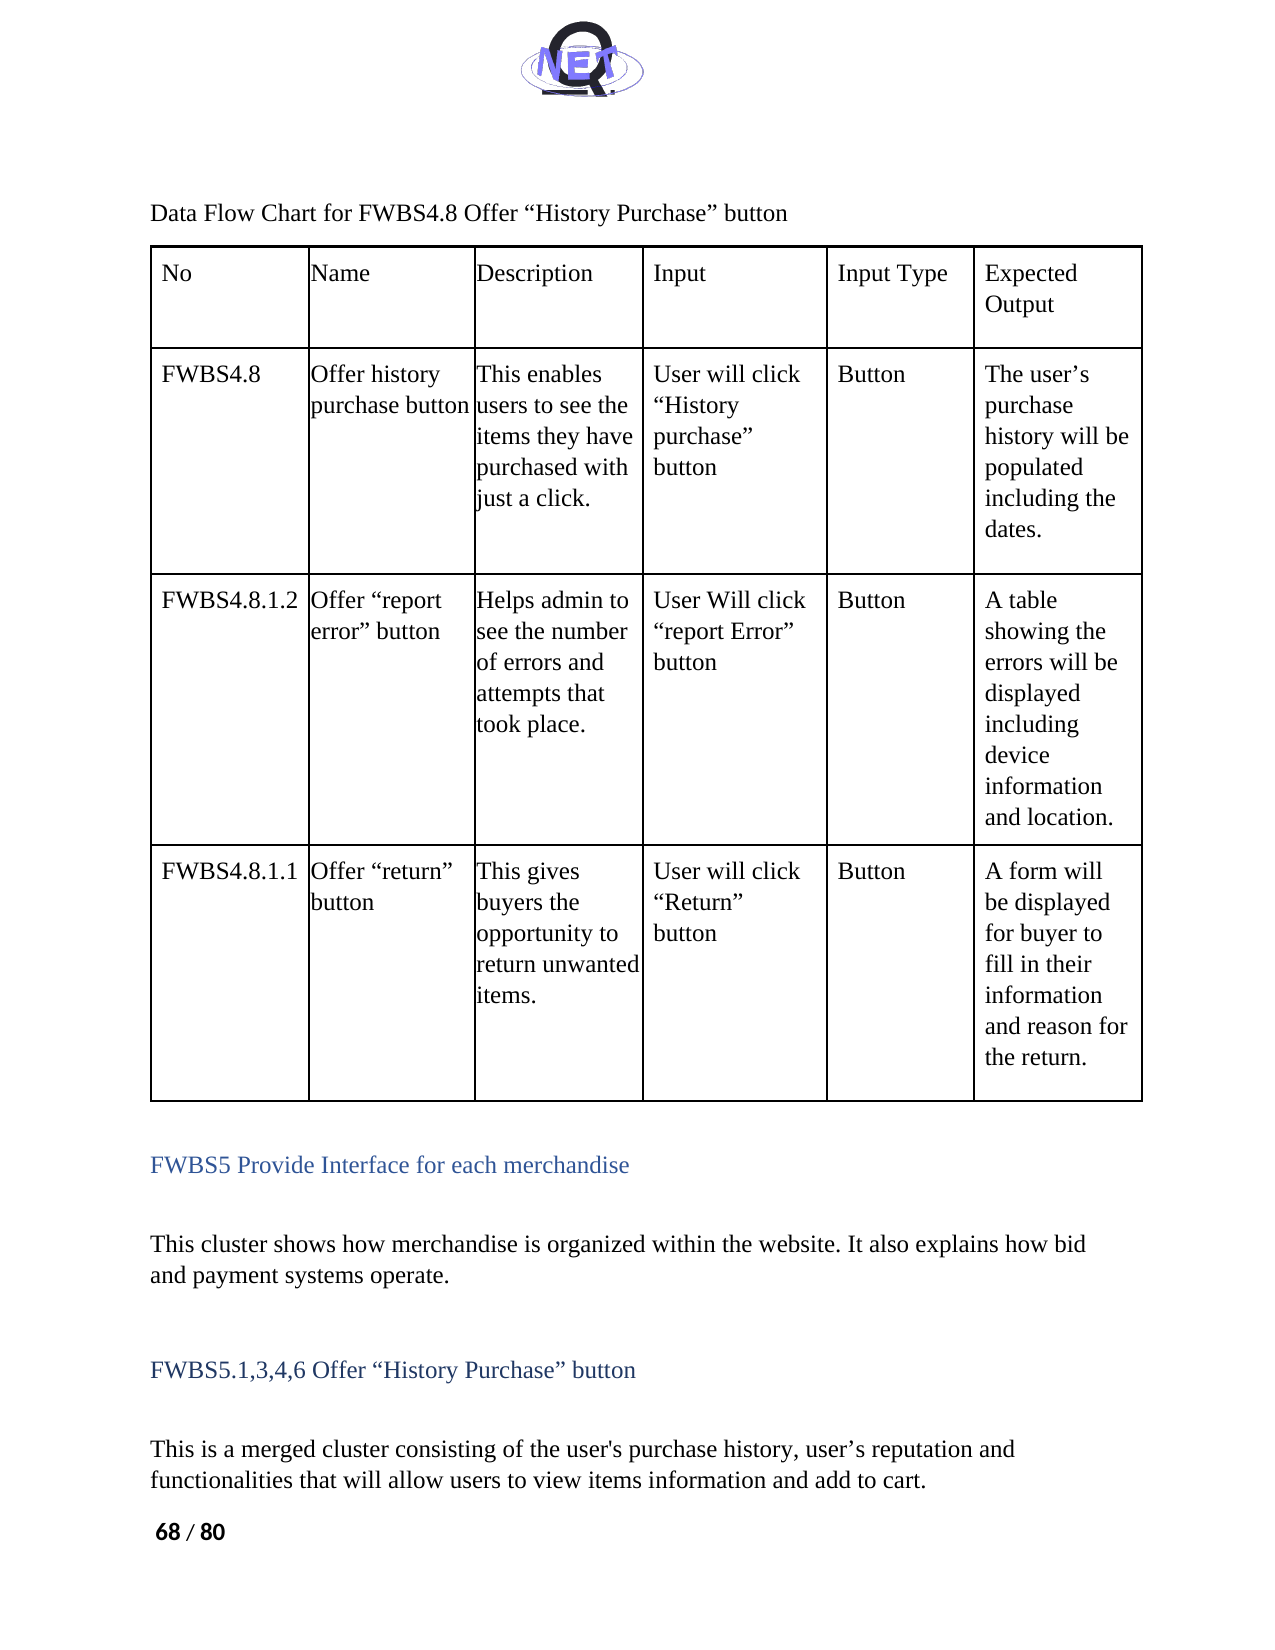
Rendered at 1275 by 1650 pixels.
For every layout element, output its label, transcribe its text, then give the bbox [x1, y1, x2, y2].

picture [510, 12, 652, 103]
subtitle FWBS5.1,3,4,6 Offer “History Purchase” button [150, 1355, 1125, 1384]
table_cell A form will be displayed for buyer to fill in their information and reason for the return. [975, 846, 1141, 1100]
subtitle FWBS5 Provide Interface for each merchandise [150, 1150, 1125, 1179]
text This cluster shows how merchandise is organized within the website. It also explains how bid and payment systems operate. [150, 1229, 1125, 1288]
table_cell This gives buyers the opportunity to return unwanted items. [476, 846, 642, 1100]
table_header Name [310, 248, 474, 347]
table_cell FWBS4.8.1.2 [152, 575, 308, 843]
table_cell Button [828, 846, 973, 1100]
text This is a merged cluster consisting of the user's purchase history, user’s reputation and functionalities that will allow users to view items information and add to cart. [150, 1434, 1125, 1494]
table_header Expected Output [975, 248, 1141, 347]
table_cell Offer “report error” button [310, 575, 474, 843]
table_header Input Type [828, 248, 973, 347]
table_cell User will click “History purchase” button [644, 349, 826, 572]
table_cell Button [828, 349, 973, 572]
table_cell FWBS4.8 [152, 349, 308, 572]
table_cell User Will click “report Error” button [644, 575, 826, 843]
table_cell User will click “Return” button [644, 846, 826, 1100]
table_cell FWBS4.8.1.1 [152, 846, 308, 1100]
table_header Input [644, 248, 826, 347]
table_cell Offer history purchase button [310, 349, 474, 572]
table_cell Helps admin to see the number of errors and attempts that took place. [476, 575, 642, 843]
table_header Description [476, 248, 642, 347]
table_header No [152, 248, 308, 347]
table_cell The user’s purchase history will be populated including the dates. [975, 349, 1141, 572]
text Data Flow Chart for FWBS4.8 Offer “History Purchase” button [150, 198, 1125, 226]
table_cell Offer “return” button [310, 846, 474, 1100]
table_cell A table showing the errors will be displayed including device information and location. [975, 575, 1141, 843]
table_cell Button [828, 575, 973, 843]
table_cell This enables users to see the items they have purchased with just a click. [476, 349, 642, 572]
